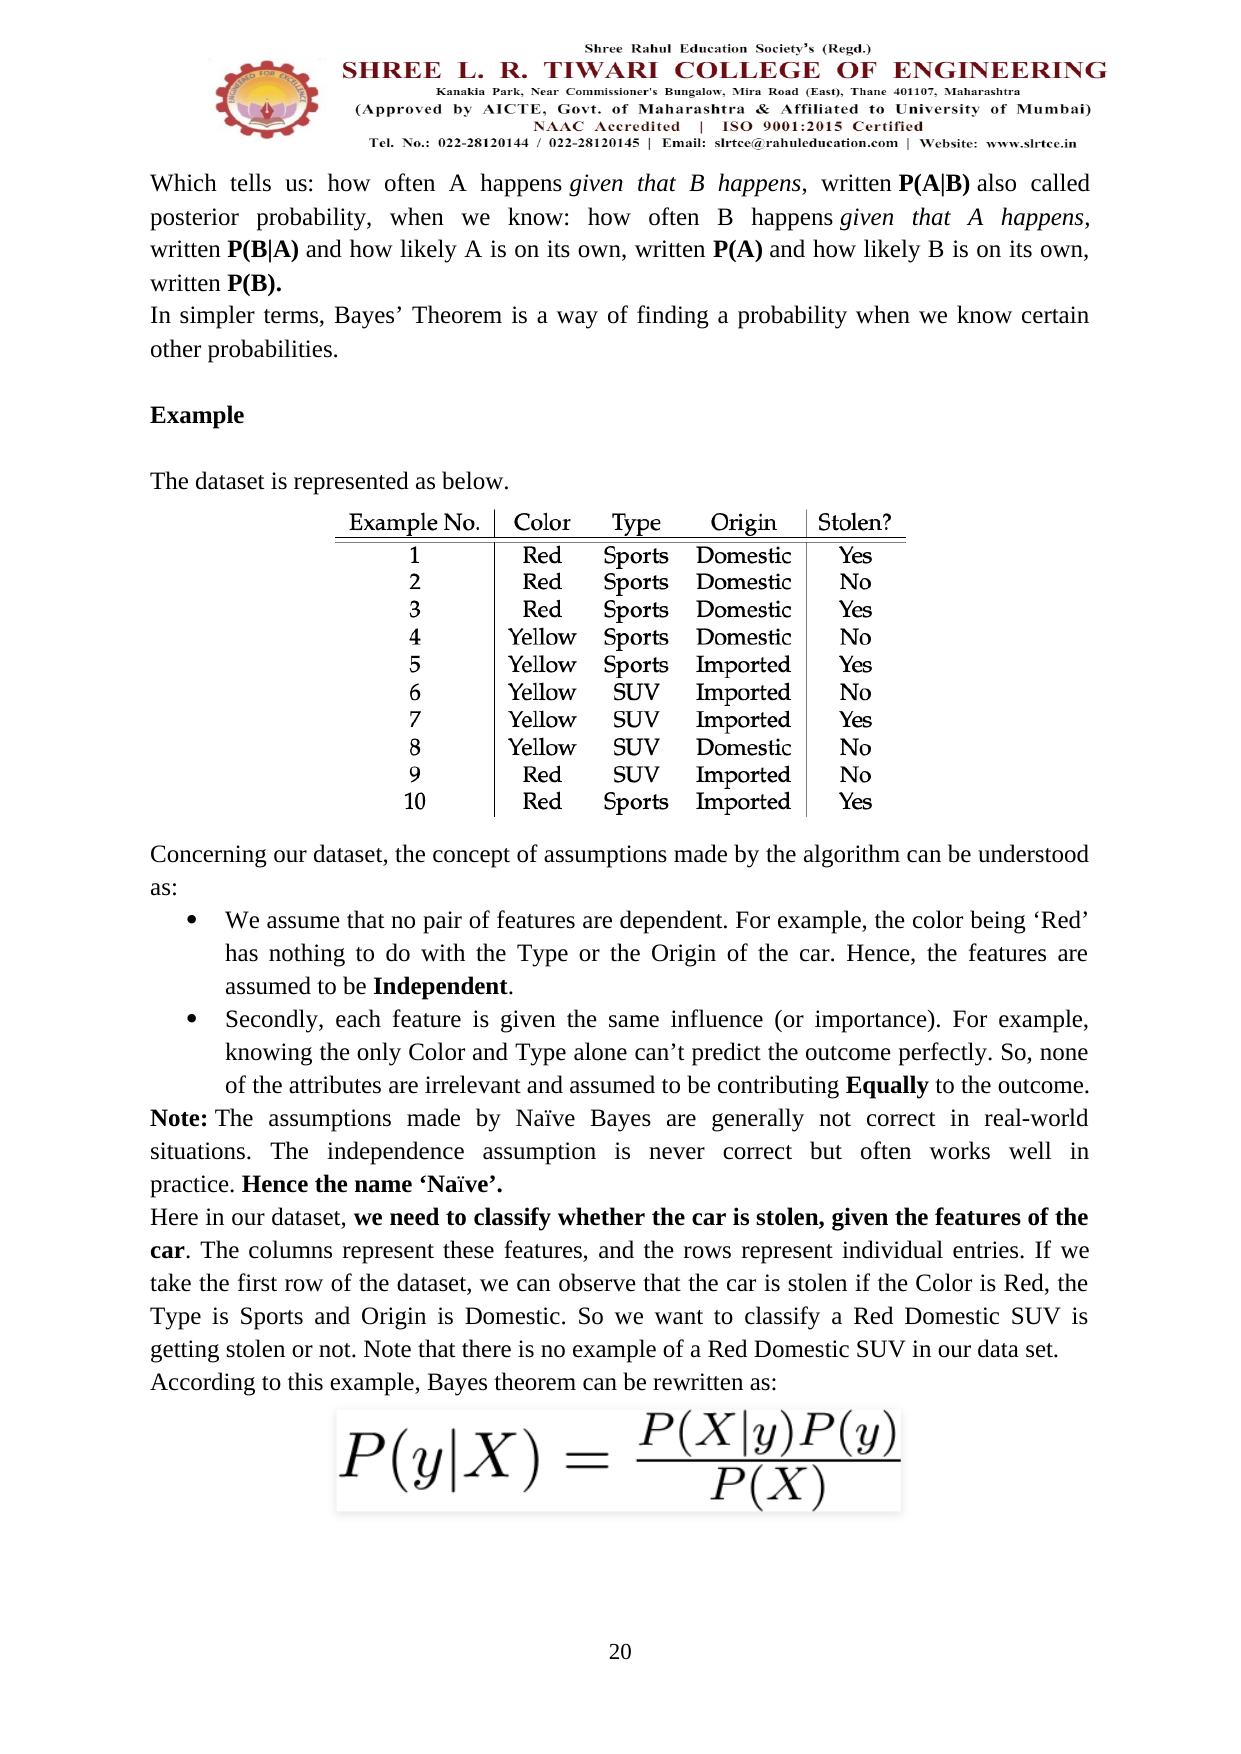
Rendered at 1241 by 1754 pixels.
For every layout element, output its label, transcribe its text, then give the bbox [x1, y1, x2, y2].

text According to this example, Bayes theorem can be rewritten as: [150, 1367, 1090, 1396]
text Here in our dataset, we need to classify whether the car is stolen, given the features of the car. The columns represent these features, and the rows represent individual entries. If we take the first row of the dataset, we can observe that the car is stolen if the Color is Red, the Type is Sports and Origin is Domestic. So we want to classify a Red Domestic SUV is getting stolen or not. Note that there is no example of a Red Domestic SUV in our data set. [150, 1202, 1090, 1363]
subtitle Example [150, 400, 1090, 428]
text In simpler terms, Bayes’ Theorem is a way of finding a probability when we know certain other probabilities. [150, 301, 1090, 362]
text Which tells us: how often A happens given that B happens, written P(A|B) also called posterior probability, when we know: how often B happens given that A happens, written P(B|A) and how likely A is on its own, written P(A) and how likely B is on its own, written P(B). [150, 169, 1090, 296]
text Note: The assumptions made by Naïve Bayes are generally not correct in real-world situations. The independence assumption is never correct but often works well in practice. Hence the name ‘Naïve’. [150, 1103, 1090, 1198]
list We assume that no pair of features are dependent. For example, the color being ‘Red’ has nothing to do with the Type or the Origin of the car. Hence, the features are assumed to be Independent. [187, 905, 1090, 1000]
picture [327, 1400, 913, 1531]
picture [150, 26, 1164, 169]
text The dataset is represented as below. [150, 433, 1090, 494]
text Concerning our dataset, the concept of assumptions made by the algorithm can be understood as: [150, 839, 1090, 901]
picture [321, 498, 919, 835]
list Secondly, each feature is given the same influence (or importance). For example, knowing the only Color and Type alone can’t predict the outcome perfectly. So, none of the attributes are irrelevant and assumed to be contributing Equally to the outcome. [187, 1004, 1090, 1099]
